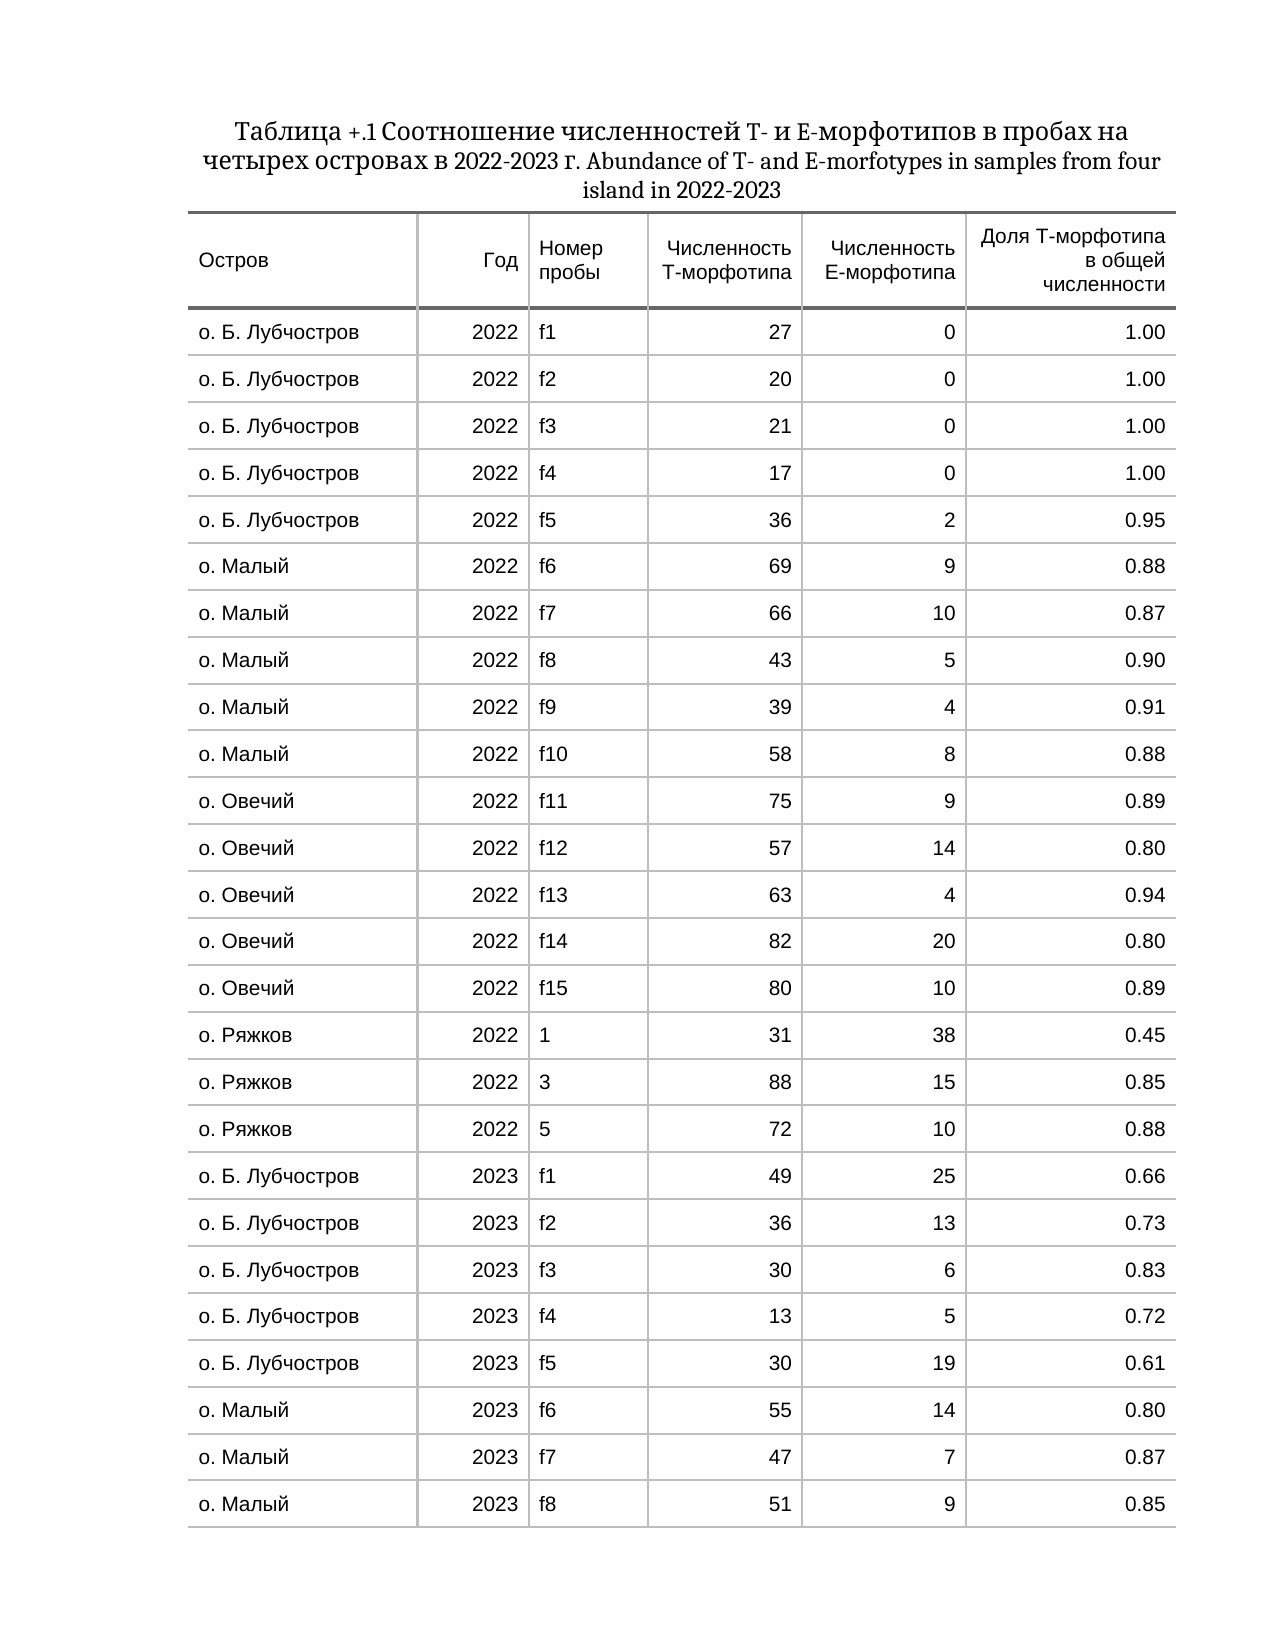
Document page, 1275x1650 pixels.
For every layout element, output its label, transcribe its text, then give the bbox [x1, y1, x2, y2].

table_cell 2022 [419, 544, 528, 589]
table_cell 2022 [419, 356, 528, 401]
table_cell о. Овечий [188, 919, 416, 964]
table_cell 66 [649, 591, 801, 636]
table_cell 0.95 [967, 497, 1176, 542]
table_cell 2023 [419, 1435, 528, 1479]
table_cell о. Б. Лубчостров [188, 1153, 416, 1198]
table_cell 0.61 [967, 1341, 1176, 1386]
table_cell 0 [803, 403, 965, 448]
table_cell 1.00 [967, 310, 1176, 354]
table_cell 57 [649, 825, 801, 870]
table_cell f7 [530, 1435, 647, 1479]
table_cell 0.80 [967, 919, 1176, 964]
table_header Год [419, 214, 528, 306]
table_header Остров [188, 214, 416, 306]
table_cell 0.45 [967, 1013, 1176, 1057]
table_cell 0.87 [967, 591, 1176, 636]
table_cell 49 [649, 1153, 801, 1198]
table_cell 0 [803, 450, 965, 495]
table_cell 0 [803, 356, 965, 401]
table_cell f14 [530, 919, 647, 964]
table_cell f3 [530, 1247, 647, 1292]
table_cell 0.85 [967, 1481, 1176, 1526]
table_cell о. Овечий [188, 825, 416, 870]
table_cell 58 [649, 731, 801, 776]
table_cell 9 [803, 1481, 965, 1526]
table_cell 3 [530, 1060, 647, 1104]
table_cell 0.85 [967, 1060, 1176, 1104]
table_cell 14 [803, 1388, 965, 1432]
table_header Численность E-морфотипа [803, 214, 965, 306]
table_cell 25 [803, 1153, 965, 1198]
table_cell f15 [530, 966, 647, 1011]
table_cell 2023 [419, 1294, 528, 1339]
table_cell 0.89 [967, 966, 1176, 1011]
table_cell 82 [649, 919, 801, 964]
table_cell 43 [649, 638, 801, 682]
table_cell 36 [649, 1200, 801, 1245]
table_cell 72 [649, 1106, 801, 1151]
table_cell 80 [649, 966, 801, 1011]
table_cell 63 [649, 872, 801, 917]
table_cell f11 [530, 778, 647, 823]
table_cell 0.91 [967, 685, 1176, 729]
table_cell f4 [530, 1294, 647, 1339]
table_cell 2022 [419, 872, 528, 917]
table_cell 2022 [419, 1060, 528, 1104]
table_cell 0.90 [967, 638, 1176, 682]
table_cell о. Б. Лубчостров [188, 1341, 416, 1386]
table_cell f8 [530, 1481, 647, 1526]
table_cell 0.66 [967, 1153, 1176, 1198]
table_cell 27 [649, 310, 801, 354]
table_cell 10 [803, 966, 965, 1011]
table_cell 0.80 [967, 1388, 1176, 1432]
text Таблица +.1 Соотношение численностей T- и E-морфотипов в пробах на четырех островах в 2022-2023 г. Abundance of T- and E-morfotypes in samples from four island in 2022-2023 [183, 118, 1180, 204]
table_cell о. Ряжков [188, 1060, 416, 1104]
table_cell f5 [530, 1341, 647, 1386]
table_cell о. Овечий [188, 872, 416, 917]
table_cell 4 [803, 872, 965, 917]
table_cell 9 [803, 544, 965, 589]
table_cell 2022 [419, 825, 528, 870]
table_cell f6 [530, 1388, 647, 1432]
table_cell 2023 [419, 1481, 528, 1526]
table_cell f12 [530, 825, 647, 870]
table_cell 2022 [419, 591, 528, 636]
table_cell f1 [530, 310, 647, 354]
table_cell 15 [803, 1060, 965, 1104]
table_cell о. Овечий [188, 966, 416, 1011]
table_cell 2022 [419, 497, 528, 542]
table_cell 2022 [419, 731, 528, 776]
table_cell f9 [530, 685, 647, 729]
table_cell 2022 [419, 685, 528, 729]
table_cell f8 [530, 638, 647, 682]
table_cell f10 [530, 731, 647, 776]
table_cell 0.73 [967, 1200, 1176, 1245]
table_cell 5 [803, 638, 965, 682]
table_cell 1 [530, 1013, 647, 1057]
table_cell о. Ряжков [188, 1013, 416, 1057]
table_cell 0.83 [967, 1247, 1176, 1292]
table_cell 2022 [419, 966, 528, 1011]
table_cell 6 [803, 1247, 965, 1292]
table_cell 1.00 [967, 403, 1176, 448]
table_cell 88 [649, 1060, 801, 1104]
table_cell 0.80 [967, 825, 1176, 870]
table_cell о. Малый [188, 544, 416, 589]
table_cell 13 [803, 1200, 965, 1245]
table_cell 19 [803, 1341, 965, 1386]
table_cell 5 [530, 1106, 647, 1151]
table_cell 2022 [419, 403, 528, 448]
table_cell f13 [530, 872, 647, 917]
table_cell 38 [803, 1013, 965, 1057]
table_cell 55 [649, 1388, 801, 1432]
table_cell 30 [649, 1247, 801, 1292]
table_cell 2023 [419, 1153, 528, 1198]
table_cell f7 [530, 591, 647, 636]
table_header Численность T-морфотипа [649, 214, 801, 306]
table_cell 17 [649, 450, 801, 495]
table_cell 10 [803, 1106, 965, 1151]
table_cell 0.72 [967, 1294, 1176, 1339]
table_cell 4 [803, 685, 965, 729]
table_cell о. Б. Лубчостров [188, 403, 416, 448]
table_cell f2 [530, 1200, 647, 1245]
table_cell 47 [649, 1435, 801, 1479]
table_cell 0.87 [967, 1435, 1176, 1479]
table_cell f3 [530, 403, 647, 448]
table_cell о. Б. Лубчостров [188, 356, 416, 401]
table_cell о. Б. Лубчостров [188, 497, 416, 542]
table_cell о. Б. Лубчостров [188, 1294, 416, 1339]
table_cell о. Малый [188, 638, 416, 682]
table_cell 0 [803, 310, 965, 354]
table_cell 2022 [419, 450, 528, 495]
table_cell о. Б. Лубчостров [188, 1247, 416, 1292]
table_cell 0.88 [967, 731, 1176, 776]
table_cell 0.88 [967, 544, 1176, 589]
table_cell 13 [649, 1294, 801, 1339]
table_cell 75 [649, 778, 801, 823]
table_cell о. Малый [188, 1435, 416, 1479]
table_cell 0.88 [967, 1106, 1176, 1151]
table_cell 2022 [419, 1106, 528, 1151]
table_cell 1.00 [967, 356, 1176, 401]
table_cell о. Малый [188, 591, 416, 636]
table_cell 0.89 [967, 778, 1176, 823]
table_cell 36 [649, 497, 801, 542]
table_cell 14 [803, 825, 965, 870]
table_cell 0.94 [967, 872, 1176, 917]
table_cell 20 [649, 356, 801, 401]
table_cell о. Малый [188, 685, 416, 729]
table_cell f2 [530, 356, 647, 401]
table_cell 51 [649, 1481, 801, 1526]
table_cell о. Б. Лубчостров [188, 310, 416, 354]
table_cell 30 [649, 1341, 801, 1386]
table_cell 69 [649, 544, 801, 589]
table_cell 2022 [419, 638, 528, 682]
table_cell о. Ряжков [188, 1106, 416, 1151]
table_cell 5 [803, 1294, 965, 1339]
table_cell 10 [803, 591, 965, 636]
table_cell f6 [530, 544, 647, 589]
table_cell о. Малый [188, 1388, 416, 1432]
table_cell 7 [803, 1435, 965, 1479]
table_cell 2023 [419, 1388, 528, 1432]
table_cell о. Б. Лубчостров [188, 1200, 416, 1245]
table_cell f4 [530, 450, 647, 495]
table_cell 9 [803, 778, 965, 823]
table_cell о. Б. Лубчостров [188, 450, 416, 495]
table_cell f1 [530, 1153, 647, 1198]
table_cell 2022 [419, 1013, 528, 1057]
table_cell 31 [649, 1013, 801, 1057]
table_cell о. Овечий [188, 778, 416, 823]
table_cell 2 [803, 497, 965, 542]
table_cell 2023 [419, 1247, 528, 1292]
table_cell 1.00 [967, 450, 1176, 495]
table_cell 39 [649, 685, 801, 729]
table_header Номер пробы [530, 214, 647, 306]
table_cell 2022 [419, 778, 528, 823]
table_cell 2022 [419, 310, 528, 354]
table_cell о. Малый [188, 1481, 416, 1526]
table_cell 2023 [419, 1200, 528, 1245]
table_cell 8 [803, 731, 965, 776]
table_cell 2022 [419, 919, 528, 964]
table_cell о. Малый [188, 731, 416, 776]
table_cell 21 [649, 403, 801, 448]
table_cell 20 [803, 919, 965, 964]
table_cell f5 [530, 497, 647, 542]
table_cell 2023 [419, 1341, 528, 1386]
table_header Доля T-морфотипа в общей численности [967, 214, 1176, 306]
